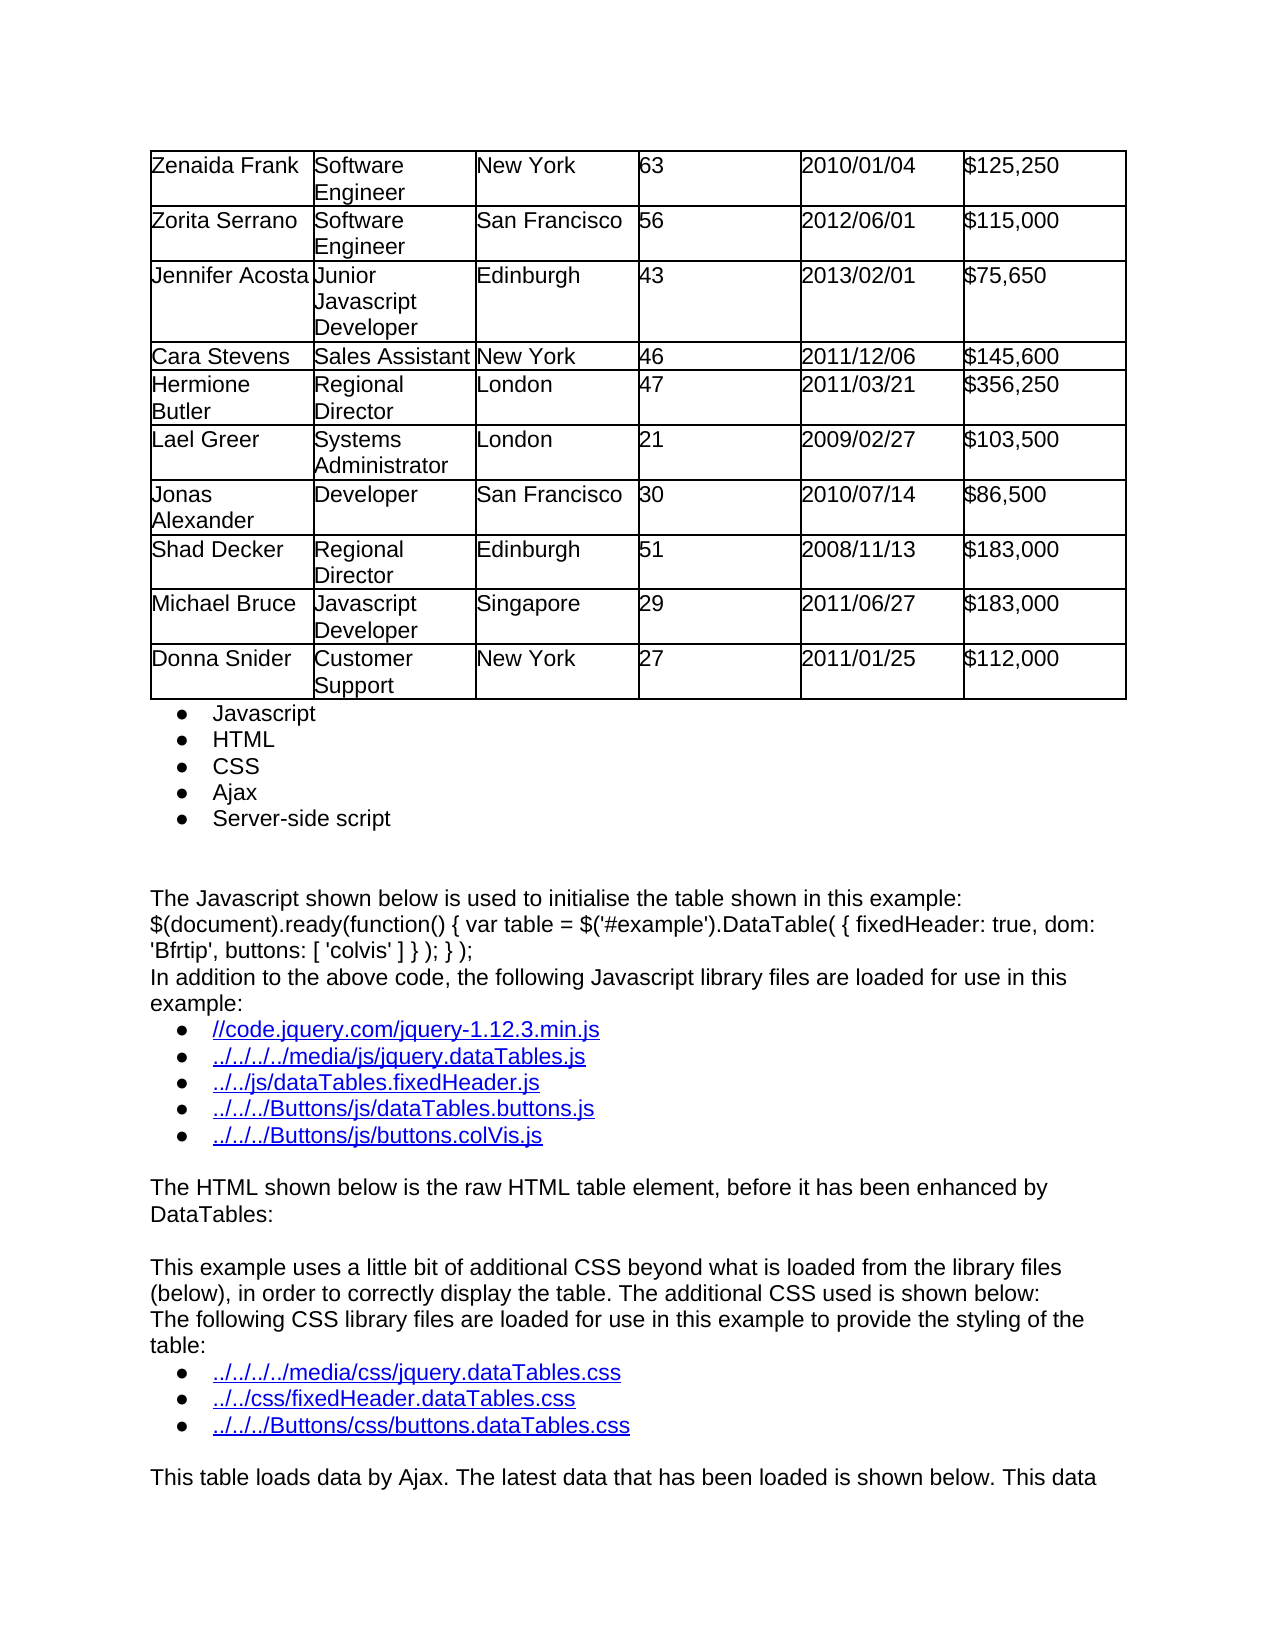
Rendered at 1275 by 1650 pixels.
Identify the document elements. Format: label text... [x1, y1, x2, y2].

table_cell $115,000 [965, 207, 1125, 259]
table_cell 2011/06/27 [802, 590, 963, 643]
table_cell Javascript Developer [315, 590, 475, 643]
list Javascript [175, 700, 1125, 726]
table_cell $103,500 [965, 426, 1125, 479]
table_cell $112,000 [965, 645, 1125, 698]
table_cell 56 [640, 207, 800, 259]
table_cell $145,600 [965, 343, 1125, 369]
table_cell London [477, 371, 638, 424]
table_cell $356,250 [965, 371, 1125, 424]
table_cell Hermione Butler [152, 371, 313, 424]
table_cell 46 [640, 343, 800, 369]
list ../../../../media/css/jquery.dataTables.css [175, 1359, 1125, 1385]
table_cell Software Engineer [315, 207, 475, 259]
table_cell Regional Director [315, 536, 475, 588]
table_cell 2008/11/13 [802, 536, 963, 588]
table_cell Sales Assistant [315, 343, 475, 369]
table_cell San Francisco [477, 207, 638, 259]
table_cell $125,250 [965, 152, 1125, 205]
table_cell 2010/07/14 [802, 481, 963, 533]
table_cell $86,500 [965, 481, 1125, 533]
table_cell 2011/12/06 [802, 343, 963, 369]
table_cell 2012/06/01 [802, 207, 963, 259]
table_cell Cara Stevens [152, 343, 313, 369]
text In addition to the above code, the following Javascript library files are loaded for use in this example: [150, 963, 1125, 1016]
table_cell 2011/03/21 [802, 371, 963, 424]
table_cell Systems Administrator [315, 426, 475, 479]
list ../../../Buttons/js/buttons.colVis.js [175, 1122, 1125, 1148]
list //code.jquery.com/jquery-1.12.3.min.js [175, 1016, 1125, 1043]
list HTML [175, 726, 1125, 753]
table_cell $183,000 [965, 590, 1125, 643]
table_cell Lael Greer [152, 426, 313, 479]
table_cell New York [477, 343, 638, 369]
text The Javascript shown below is used to initialise the table shown in this example: [150, 884, 1125, 911]
table_cell 2011/01/25 [802, 645, 963, 698]
list ../../../Buttons/js/dataTables.buttons.js [175, 1095, 1125, 1122]
list ../../js/dataTables.fixedHeader.js [175, 1069, 1125, 1095]
table_cell Software Engineer [315, 152, 475, 205]
table_cell Michael Bruce [152, 590, 313, 643]
table_cell New York [477, 645, 638, 698]
table_cell New York [477, 152, 638, 205]
table_cell London [477, 426, 638, 479]
table_cell 27 [640, 645, 800, 698]
text The following CSS library files are loaded for use in this example to provide the styling of the table: [150, 1306, 1125, 1359]
table_cell Zorita Serrano [152, 207, 313, 259]
text This example uses a little bit of additional CSS beyond what is loaded from the library files (below), in order to correctly display the table. The additional CSS used is shown below: [150, 1253, 1125, 1306]
table_cell 29 [640, 590, 800, 643]
list ../../css/fixedHeader.dataTables.css [175, 1385, 1125, 1412]
table_cell 2010/01/04 [802, 152, 963, 205]
text The HTML shown below is the raw HTML table element, before it has been enhanced by DataTables: [150, 1174, 1125, 1227]
list CSS [175, 753, 1125, 779]
list Server-side script [175, 805, 1125, 832]
table_cell 30 [640, 481, 800, 533]
table_cell San Francisco [477, 481, 638, 533]
table_cell Edinburgh [477, 262, 638, 341]
table_cell Junior Javascript Developer [315, 262, 475, 341]
table_cell Regional Director [315, 371, 475, 424]
table_cell Edinburgh [477, 536, 638, 588]
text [150, 1464, 1125, 1491]
table_cell Donna Snider [152, 645, 313, 698]
table_cell 43 [640, 262, 800, 341]
table_cell Jonas Alexander [152, 481, 313, 533]
table_cell 47 [640, 371, 800, 424]
text $(document).ready(function() { var table = $('#example').DataTable( { fixedHeader: true, dom: 'Bfrtip', buttons: [ 'colvis' ] } ); } ); [150, 911, 1125, 963]
table_cell $75,650 [965, 262, 1125, 341]
table_cell Customer Support [315, 645, 475, 698]
table_cell Shad Decker [152, 536, 313, 588]
table_cell 51 [640, 536, 800, 588]
table_cell 2013/02/01 [802, 262, 963, 341]
table_cell $183,000 [965, 536, 1125, 588]
list Ajax [175, 779, 1125, 805]
list ../../../../media/js/jquery.dataTables.js [175, 1043, 1125, 1069]
list ../../../Buttons/css/buttons.dataTables.css [175, 1412, 1125, 1438]
table_cell 21 [640, 426, 800, 479]
table_cell 2009/02/27 [802, 426, 963, 479]
table_cell Developer [315, 481, 475, 533]
table_cell Jennifer Acosta [152, 262, 313, 341]
table_cell Singapore [477, 590, 638, 643]
table_cell 63 [640, 152, 800, 205]
table_cell Zenaida Frank [152, 152, 313, 205]
